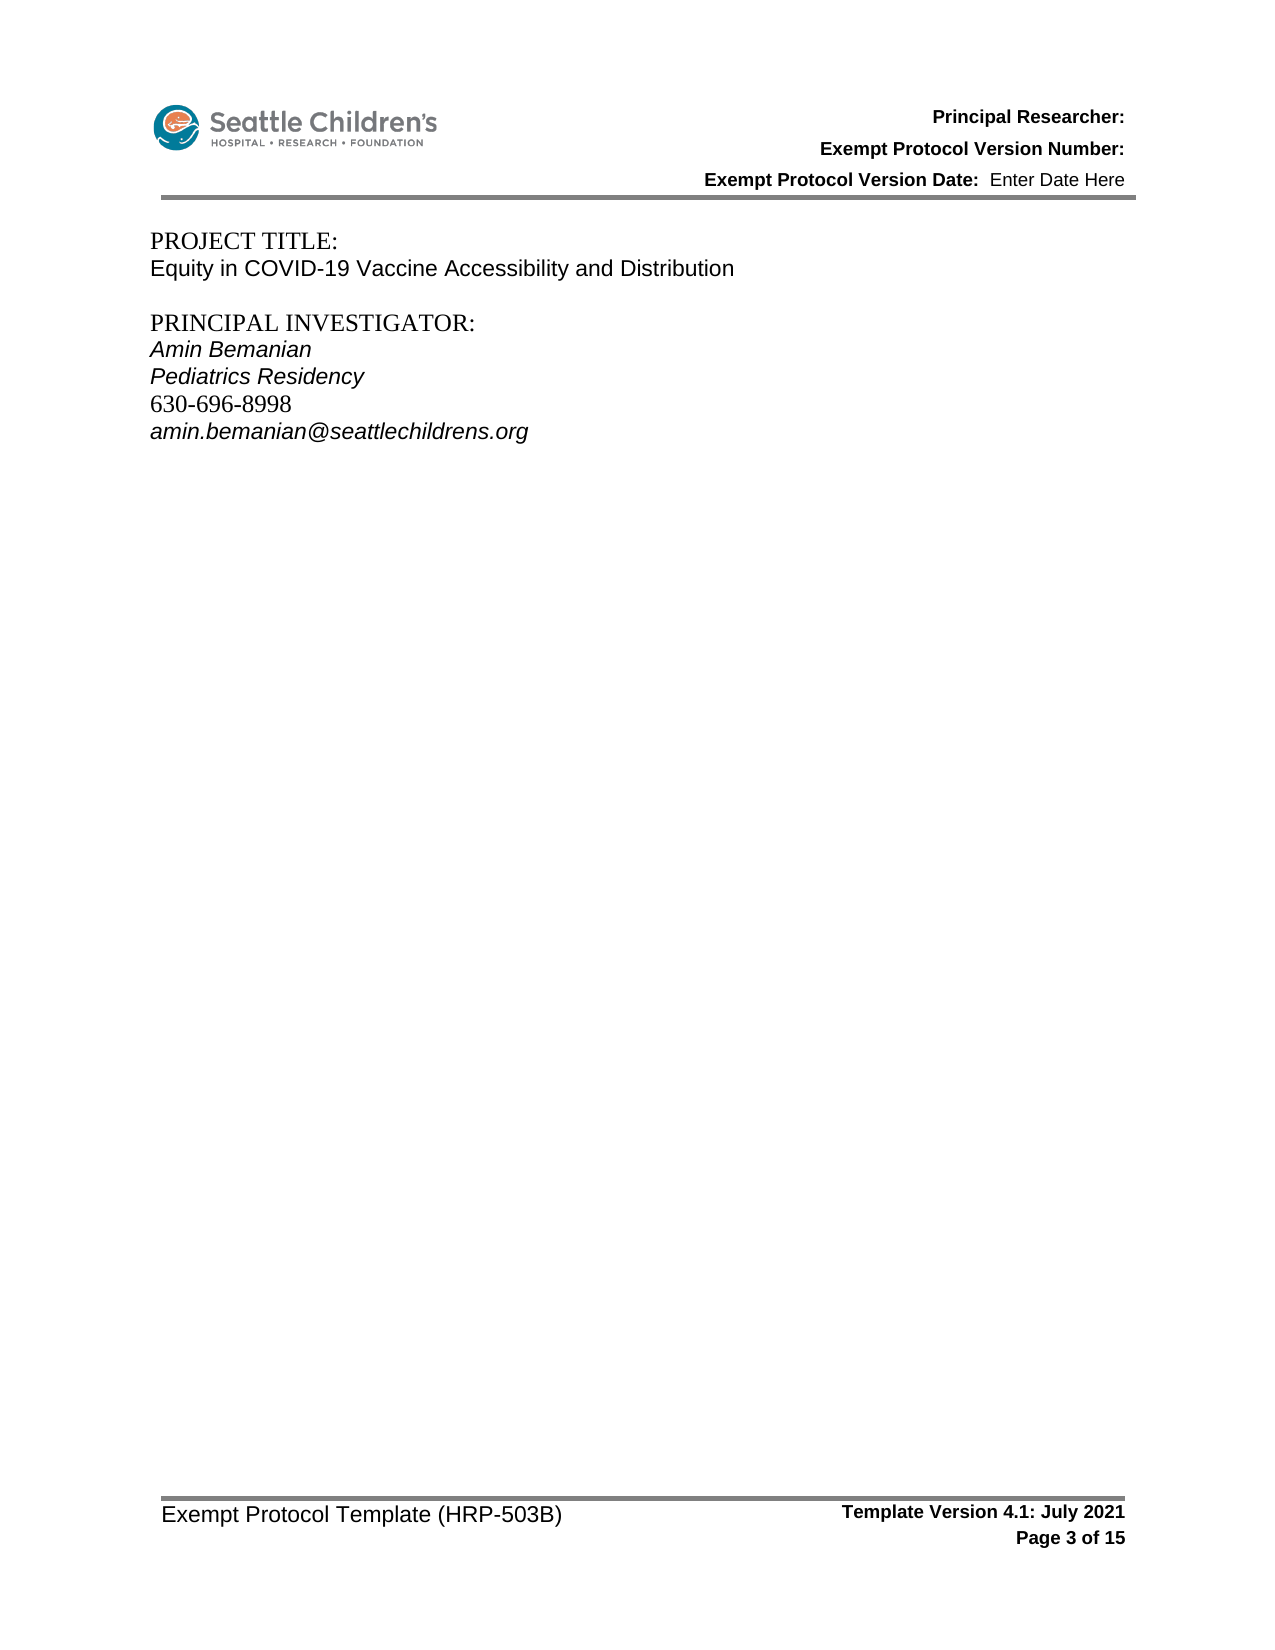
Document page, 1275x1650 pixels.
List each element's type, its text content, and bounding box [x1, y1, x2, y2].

text Equity in COVID-19 Vaccine Accessibility and Distribution [150, 255, 1125, 281]
text Pediatrics Residency [150, 363, 1125, 389]
text amin.bemanian@seattlechildrens.org [150, 418, 1125, 444]
picture [134, 85, 456, 170]
